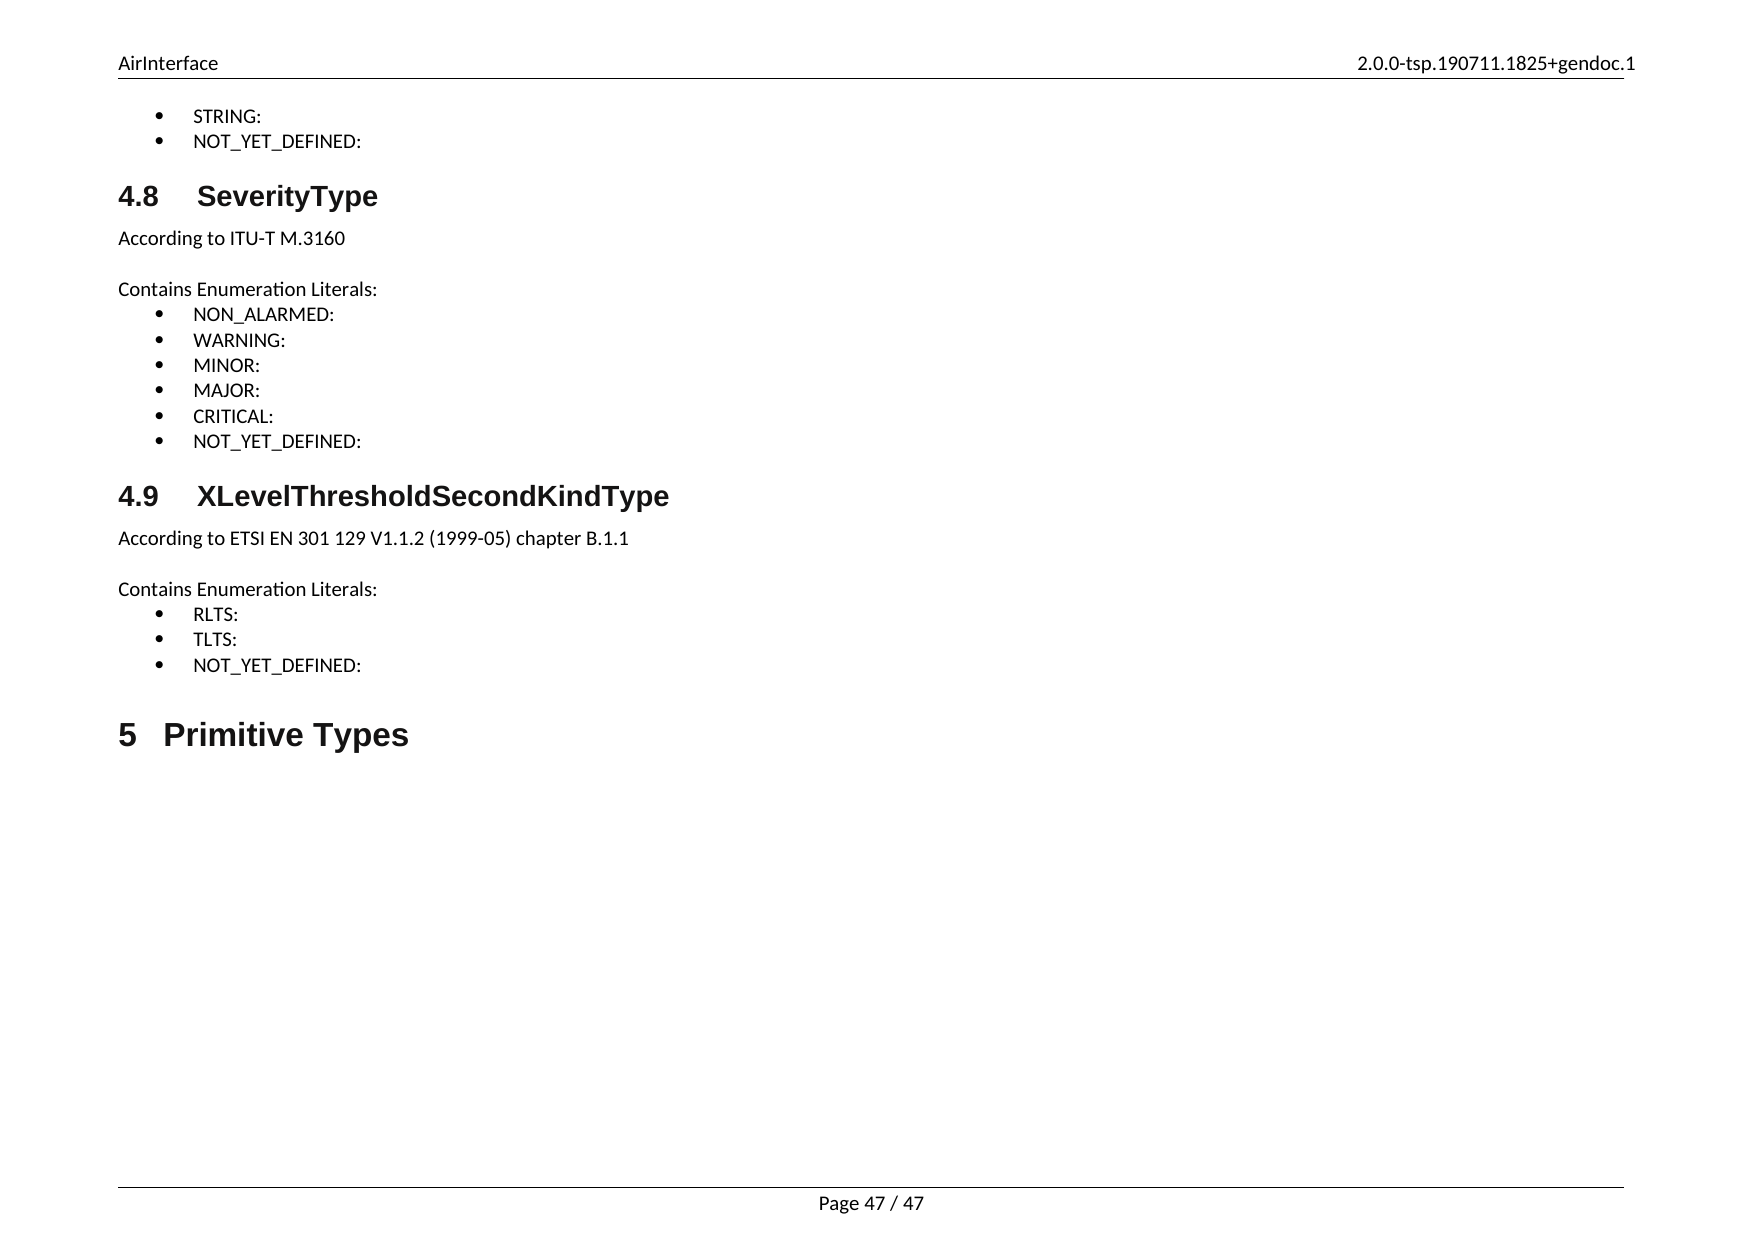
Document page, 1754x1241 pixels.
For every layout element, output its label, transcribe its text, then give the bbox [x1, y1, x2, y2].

text According to ITU-T M.3160 [118, 225, 1624, 251]
list WARNING: [156, 327, 1624, 352]
subtitle Primitive Types [118, 715, 1624, 753]
subtitle SeverityType [118, 179, 1624, 213]
text Contains Enumeration Literals: [118, 276, 1624, 301]
list STRING: [156, 103, 1624, 129]
subtitle XLevelThresholdSecondKindType [118, 479, 1624, 512]
text Contains Enumeration Literals: [118, 576, 1624, 601]
list NON_ALARMED: [156, 301, 1624, 327]
list NOT_YET_DEFINED: [156, 652, 1624, 677]
list TLTS: [156, 627, 1624, 652]
list CRITICAL: [156, 403, 1624, 428]
list NOT_YET_DEFINED: [156, 129, 1624, 154]
text According to ETSI EN 301 129 V1.1.2 (1999-05) chapter B.1.1 [118, 525, 1624, 550]
list RLTS: [156, 601, 1624, 627]
list NOT_YET_DEFINED: [156, 428, 1624, 454]
list MINOR: [156, 352, 1624, 378]
list MAJOR: [156, 378, 1624, 403]
